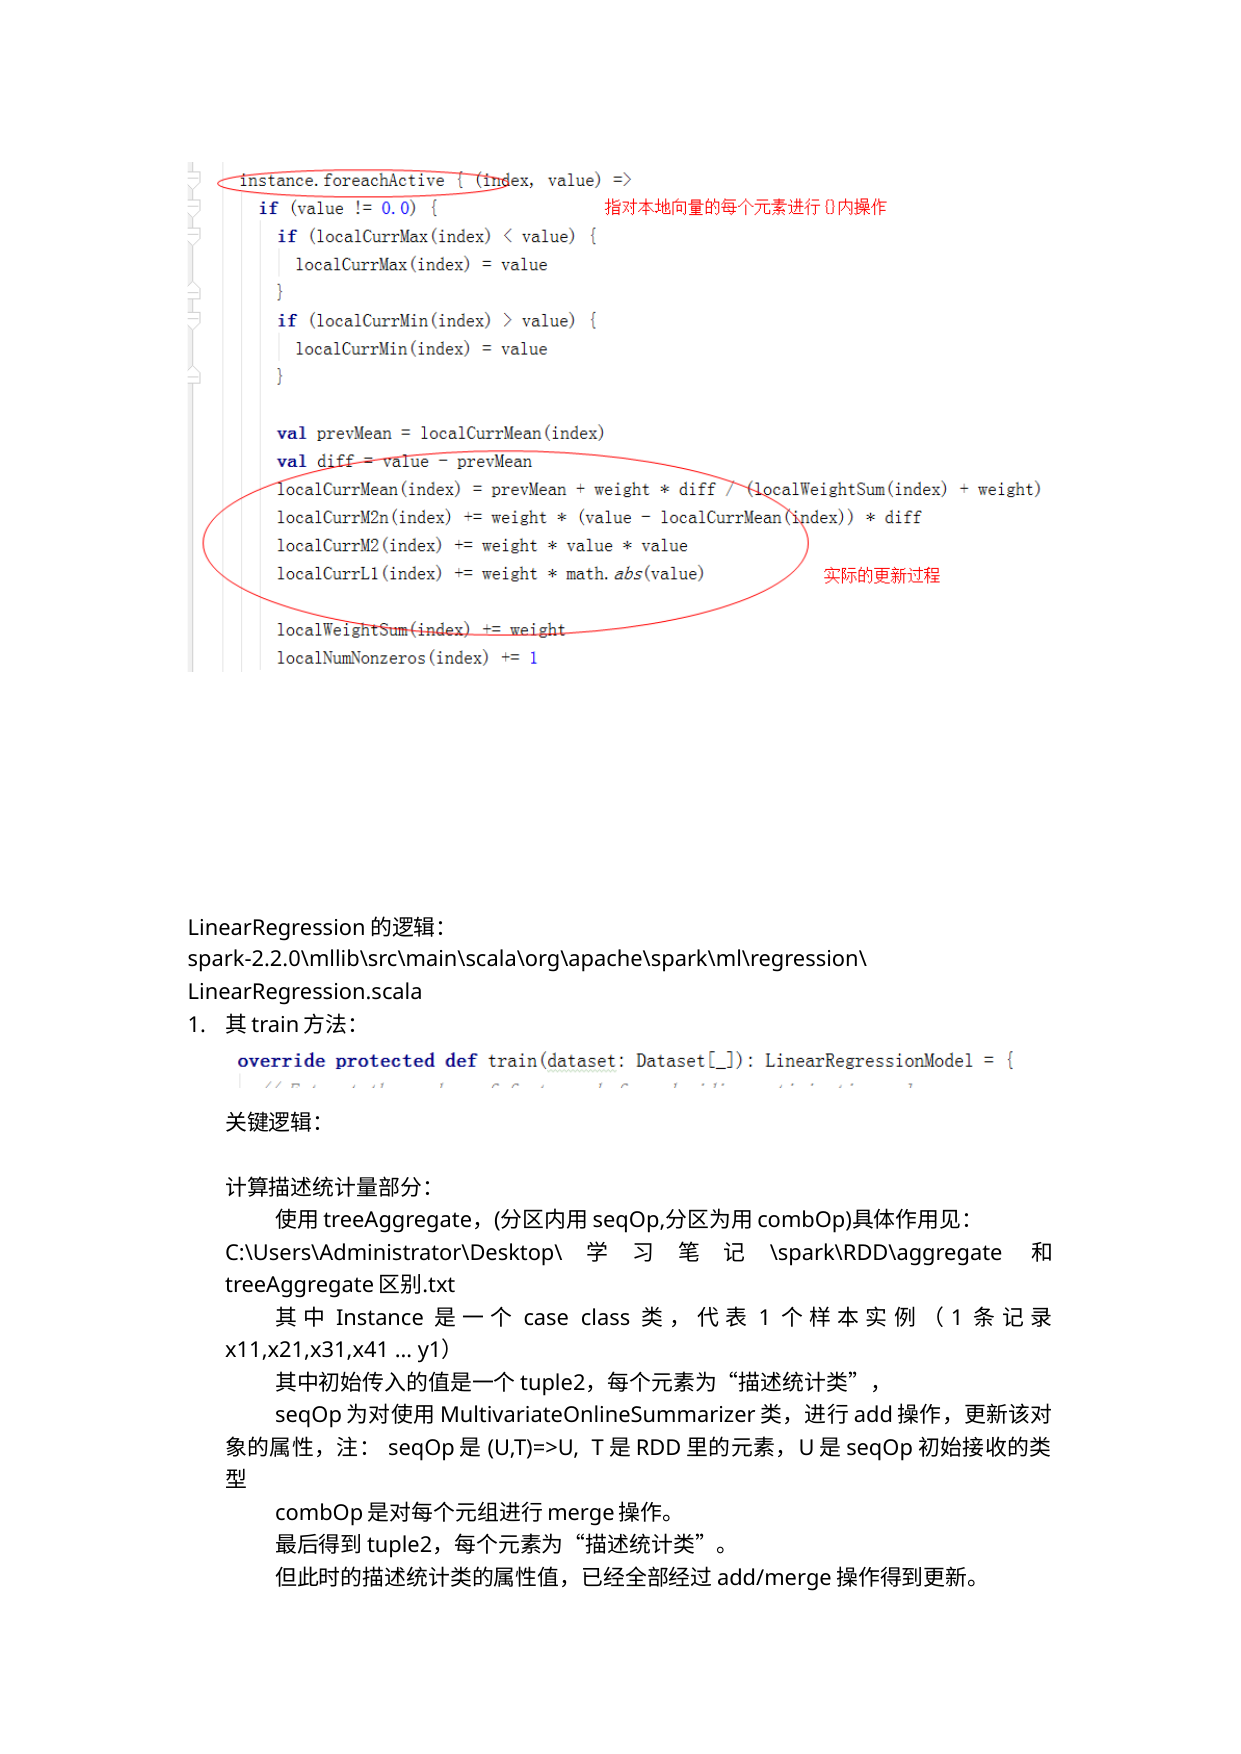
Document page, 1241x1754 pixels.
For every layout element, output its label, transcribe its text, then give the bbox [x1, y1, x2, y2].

list 关键逻辑： [225, 1088, 1053, 1137]
list 最后得到tuple2，每个元素为“描述统计类”。 [275, 1527, 1053, 1559]
text spark-2.2.0\mllib\src\main\scala\org\apache\spark\ml\regression\LinearRegression.scala [187, 942, 1053, 1007]
list 其中Instance是一个case class类，代表1个样本实例（1条记录x11,x21,x31,x41 … y1） [225, 1299, 1053, 1364]
list 其中初始传入的值是一个tuple2，每个元素为“描述统计类”， [275, 1364, 1053, 1397]
list C:\Users\Administrator\Desktop\学习笔记\spark\RDD\aggregate和treeAggregate区别.txt [225, 1234, 1053, 1299]
list seqOp为对使用MultivariateOnlineSummarizer类，进行add操作，更新该对象的属性，注： seqOp是 (U,T)=>U, T是RDD里的元素，U是seqOp初始接收的类型 [225, 1397, 1053, 1494]
list 使用treeAggregate，(分区内用seqOp,分区为用combOp)具体作用见： [269, 1202, 1053, 1234]
list 其train方法： [187, 1007, 1053, 1039]
text LinearRegression的逻辑： [187, 909, 1053, 942]
list 但此时的描述统计类的属性值，已经全部经过add/merge操作得到更新。 [275, 1559, 1053, 1592]
picture [187, 162, 1053, 672]
picture [225, 1039, 1091, 1088]
list 计算描述统计量部分： [225, 1169, 1053, 1202]
list combOp是对每个元组进行merge操作。 [269, 1494, 1053, 1527]
